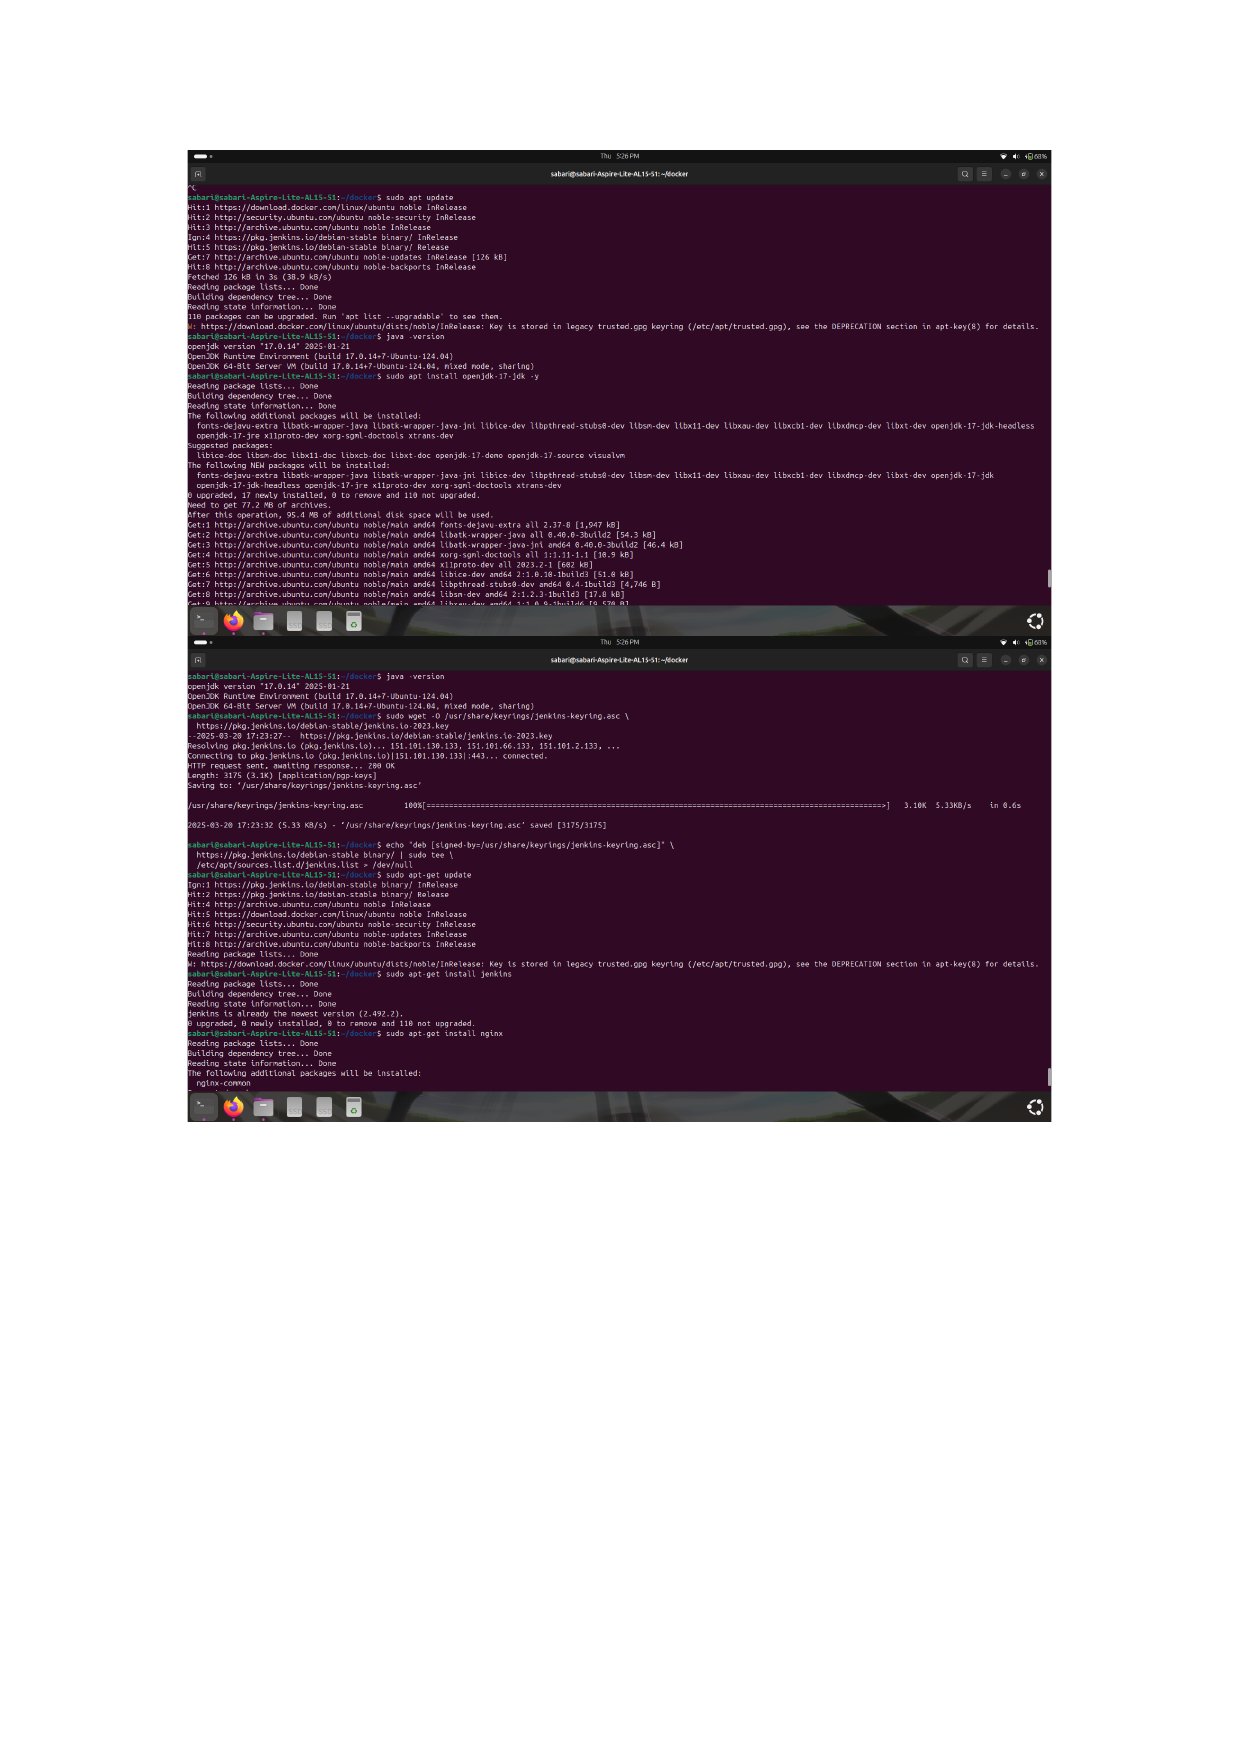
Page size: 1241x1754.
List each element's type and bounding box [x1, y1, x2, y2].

picture [187, 150, 1052, 1122]
